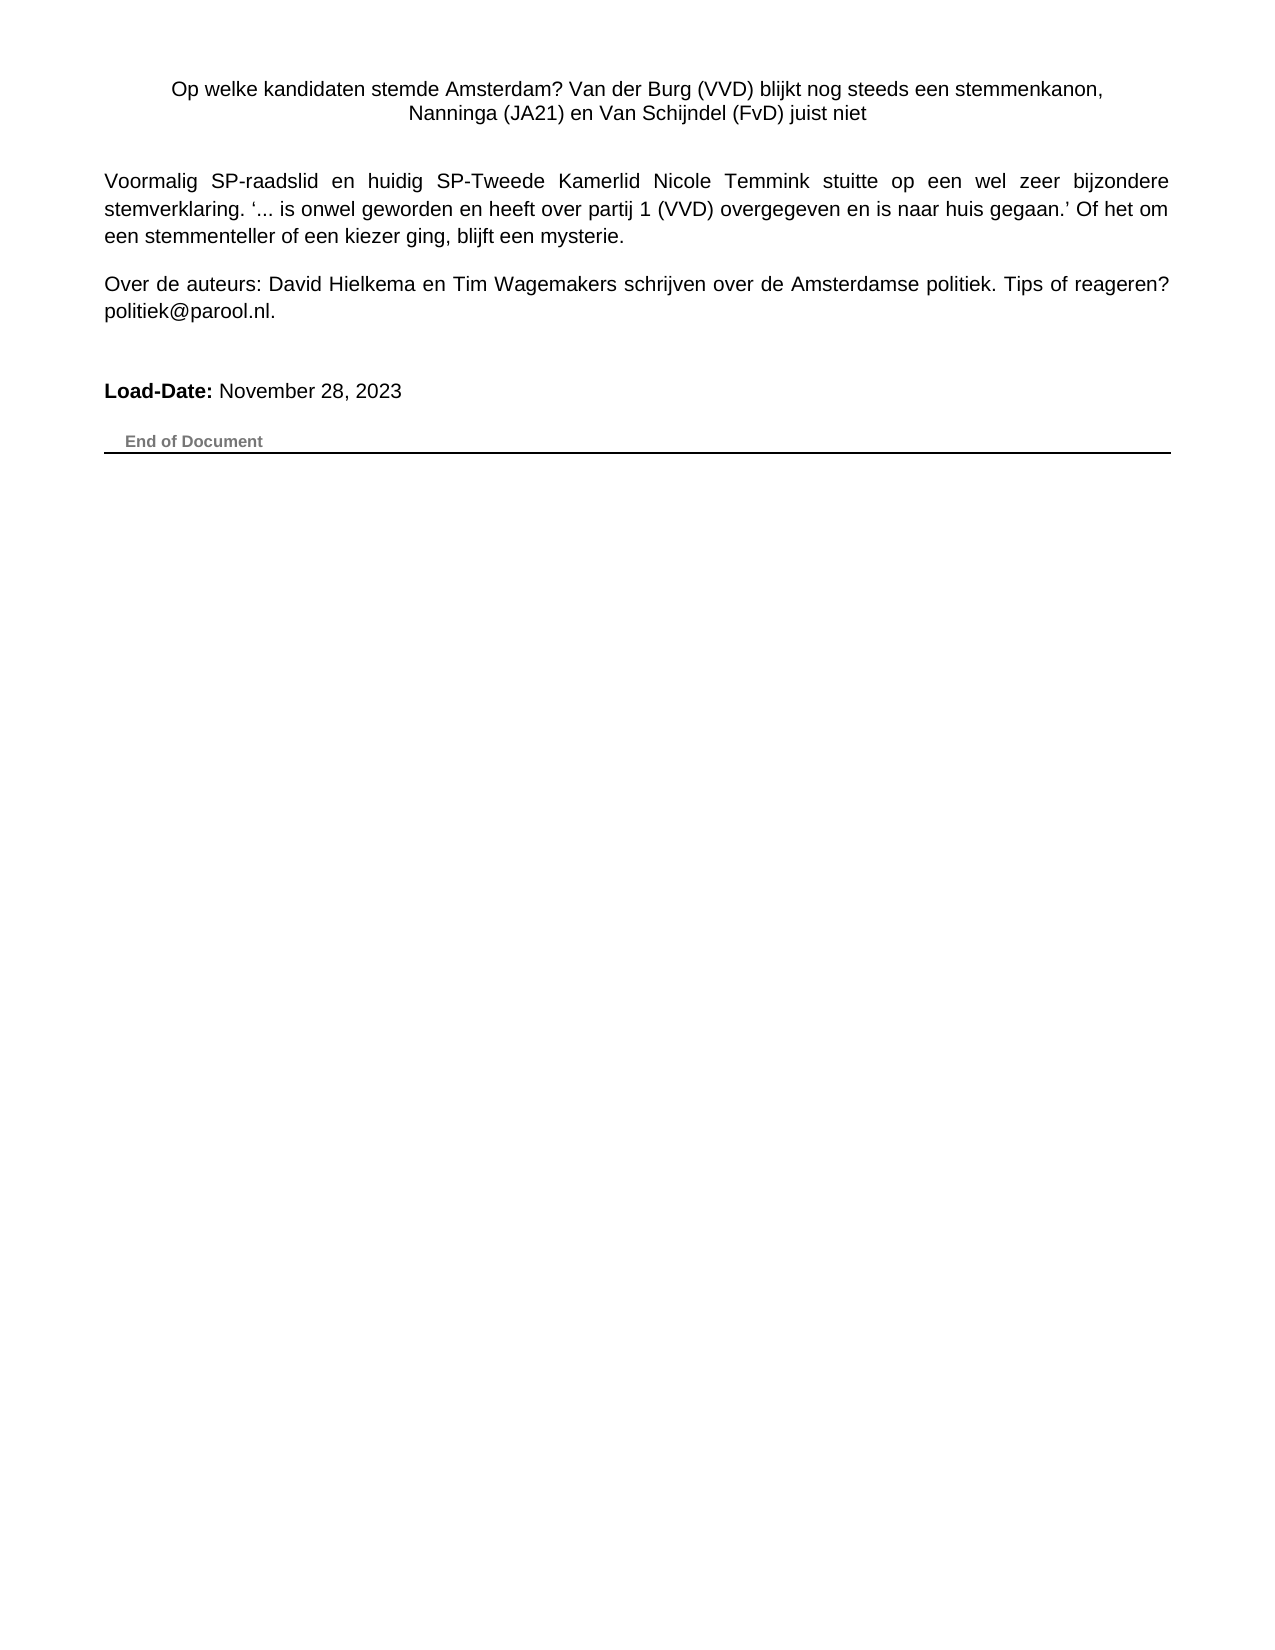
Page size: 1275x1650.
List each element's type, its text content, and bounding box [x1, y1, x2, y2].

text Voormalig SP-raadslid en huidig SP-Tweede Kamerlid Nicole Temmink stuitte op een wel zeer bijzondere stemverklaring. ‘... is onwel geworden en heeft over partij 1 (VVD) overgegeven en is naar huis gegaan.’ Of het om een stemmenteller of een kiezer ging, blijft een mysterie. [104, 166, 1171, 247]
text End of Document [125, 432, 1171, 451]
text Load-Date: November 28, 2023 [104, 347, 1171, 403]
text Over de auteurs: David Hielkema en Tim Wagemakers schrijven over de Amsterdamse politiek. Tips of reageren? politiek@parool.nl. [104, 268, 1171, 322]
